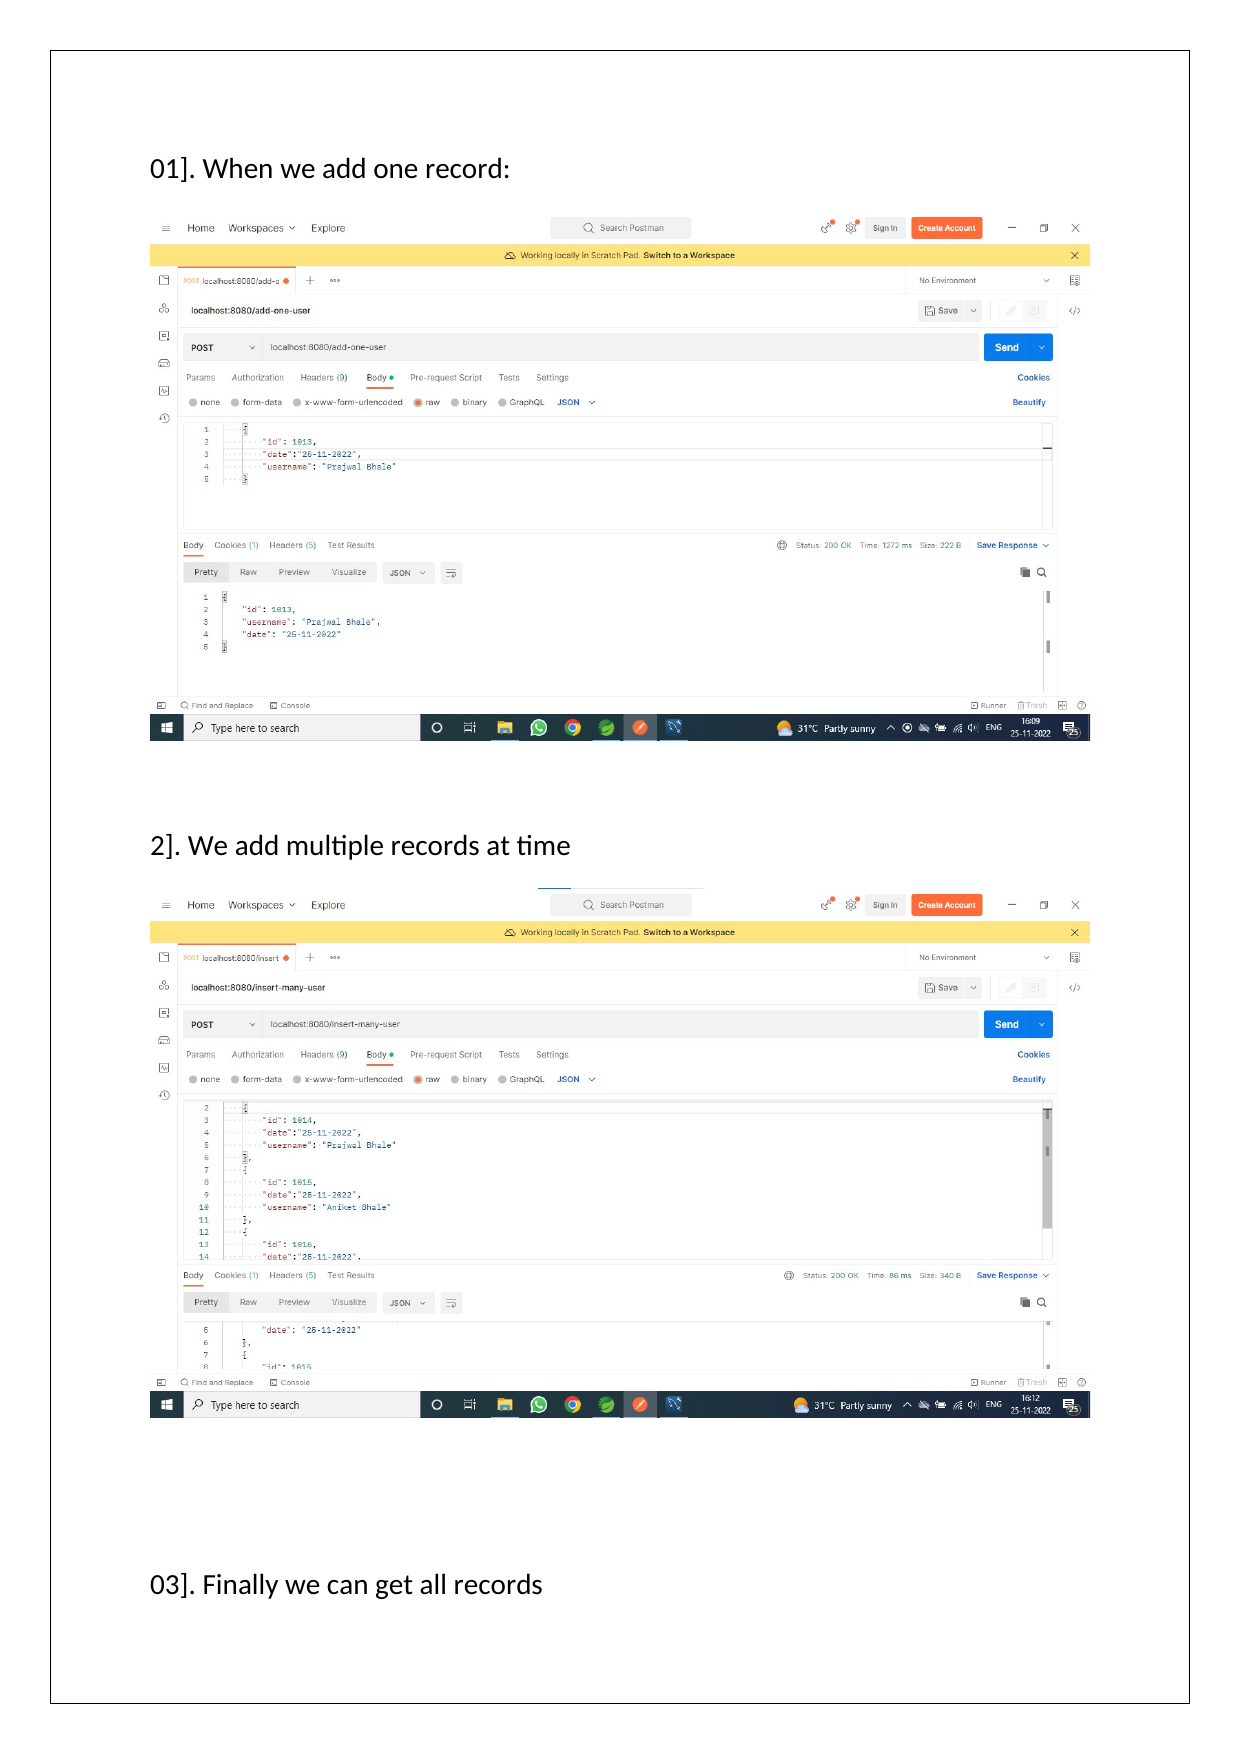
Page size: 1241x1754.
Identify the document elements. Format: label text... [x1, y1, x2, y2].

text 01]. When we add one record: [150, 150, 1090, 186]
picture [150, 888, 1091, 1418]
text 2]. We add multiple records at time [150, 827, 1090, 863]
picture [150, 211, 1091, 741]
text 03]. Finally we can get all records [150, 1566, 1090, 1602]
